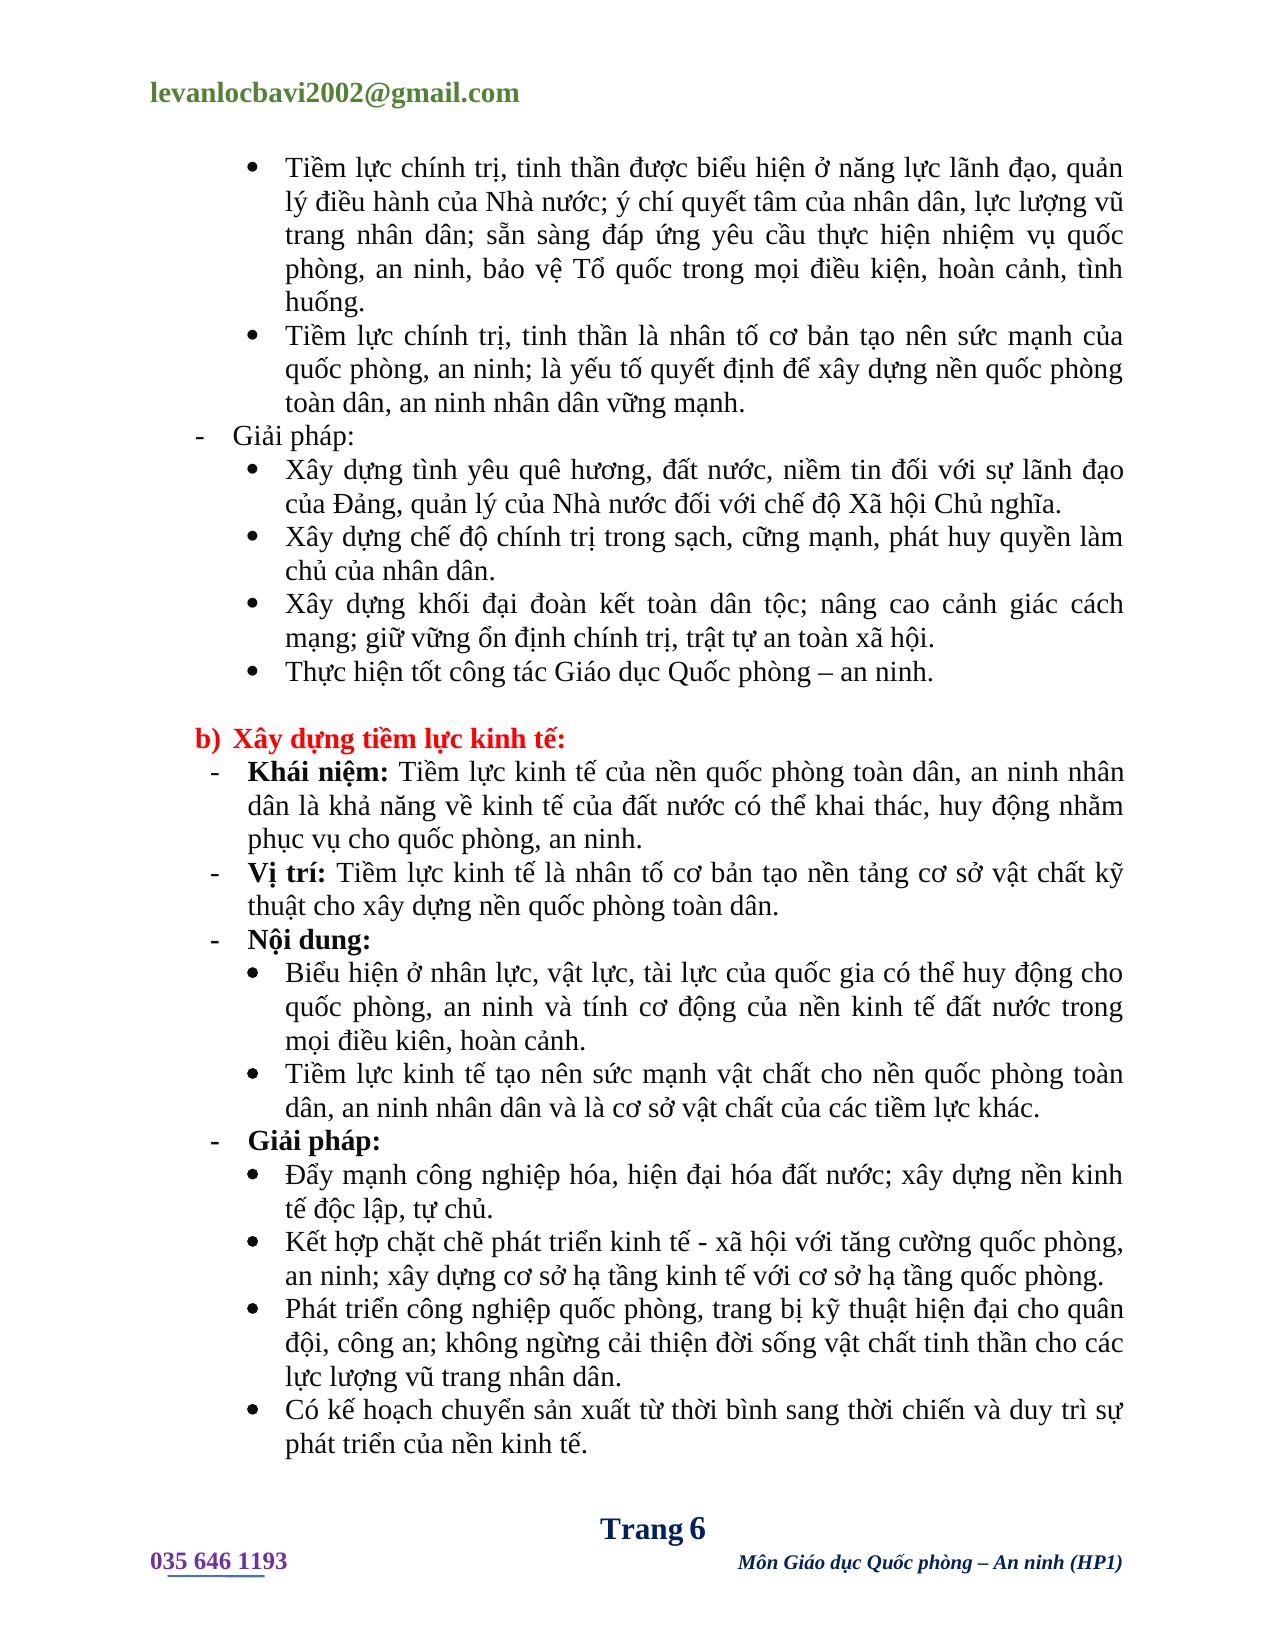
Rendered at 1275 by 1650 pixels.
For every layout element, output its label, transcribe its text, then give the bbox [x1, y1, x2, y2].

list Giải pháp: [195, 418, 1125, 452]
list Xây dựng khối đại đoàn kết toàn dân tộc; nâng cao cảnh giác cách mạng; giữ vững ổn định chính trị, trật tự an toàn xã hội. [247, 586, 1125, 654]
list Khái niệm: Tiềm lực kinh tế của nền quốc phòng toàn dân, an ninh nhân dân là khả năng về kinh tế của đất nước có thể khai thác, huy động nhằm phục vụ cho quốc phòng, an ninh. [210, 754, 1125, 855]
list Xây dựng tiềm lực kinh tế: [195, 721, 1125, 754]
list Biểu hiện ở nhân lực, vật lực, tài lực của quốc gia có thể huy động cho quốc phòng, an ninh và tính cơ động của nền kinh tế đất nước trong mọi điều kiên, hoàn cảnh. [247, 956, 1125, 1056]
list Tiềm lực chính trị, tinh thần là nhân tố cơ bản tạo nên sức mạnh của quốc phòng, an ninh; là yếu tố quyết định để xây dựng nền quốc phòng toàn dân, an ninh nhân dân vững mạnh. [247, 318, 1125, 418]
list Thực hiện tốt công tác Giáo dục Quốc phòng – an ninh. [247, 654, 1125, 687]
list Xây dựng chế độ chính trị trong sạch, cững mạnh, phát huy quyền làm chủ của nhân dân. [247, 519, 1125, 586]
list Vị trí: Tiềm lực kinh tế là nhân tố cơ bản tạo nền tảng cơ sở vật chất kỹ thuật cho xây dựng nền quốc phòng toàn dân. [210, 855, 1125, 922]
list Có kế hoạch chuyển sản xuất từ thời bình sang thời chiến và duy trì sự phát triển của nền kinh tế. [247, 1392, 1125, 1459]
list Kết hợp chặt chẽ phát triển kinh tế - xã hội với tăng cường quốc phòng, an ninh; xây dựng cơ sở hạ tầng kinh tế với cơ sở hạ tầng quốc phòng. [247, 1224, 1125, 1291]
list Tiềm lực chính trị, tinh thần được biểu hiện ở năng lực lãnh đạo, quản lý điều hành của Nhà nước; ý chí quyết tâm của nhân dân, lực lượng vũ trang nhân dân; sẵn sàng đáp ứng yêu cầu thực hiện nhiệm vụ quốc phòng, an ninh, bảo vệ Tổ quốc trong mọi điều kiện, hoàn cảnh, tình huống. [247, 150, 1125, 318]
list Xây dựng tình yêu quê hương, đất nước, niềm tin đối với sự lãnh đạo của Đảng, quản lý của Nhà nước đối với chế độ Xã hội Chủ nghĩa. [247, 452, 1125, 519]
list Nội dung: [210, 922, 1125, 956]
list Giải pháp: [210, 1123, 1125, 1157]
list Phát triển công nghiệp quốc phòng, trang bị kỹ thuật hiện đại cho quân đội, công an; không ngừng cải thiện đời sống vật chất tinh thần cho các lực lượng vũ trang nhân dân. [247, 1291, 1125, 1392]
list Đẩy mạnh công nghiệp hóa, hiện đại hóa đất nước; xây dựng nền kinh tế độc lập, tự chủ. [247, 1157, 1125, 1224]
list Tiềm lực kinh tế tạo nên sức mạnh vật chất cho nền quốc phòng toàn dân, an ninh nhân dân và là cơ sở vật chất của các tiềm lực khác. [247, 1056, 1125, 1123]
